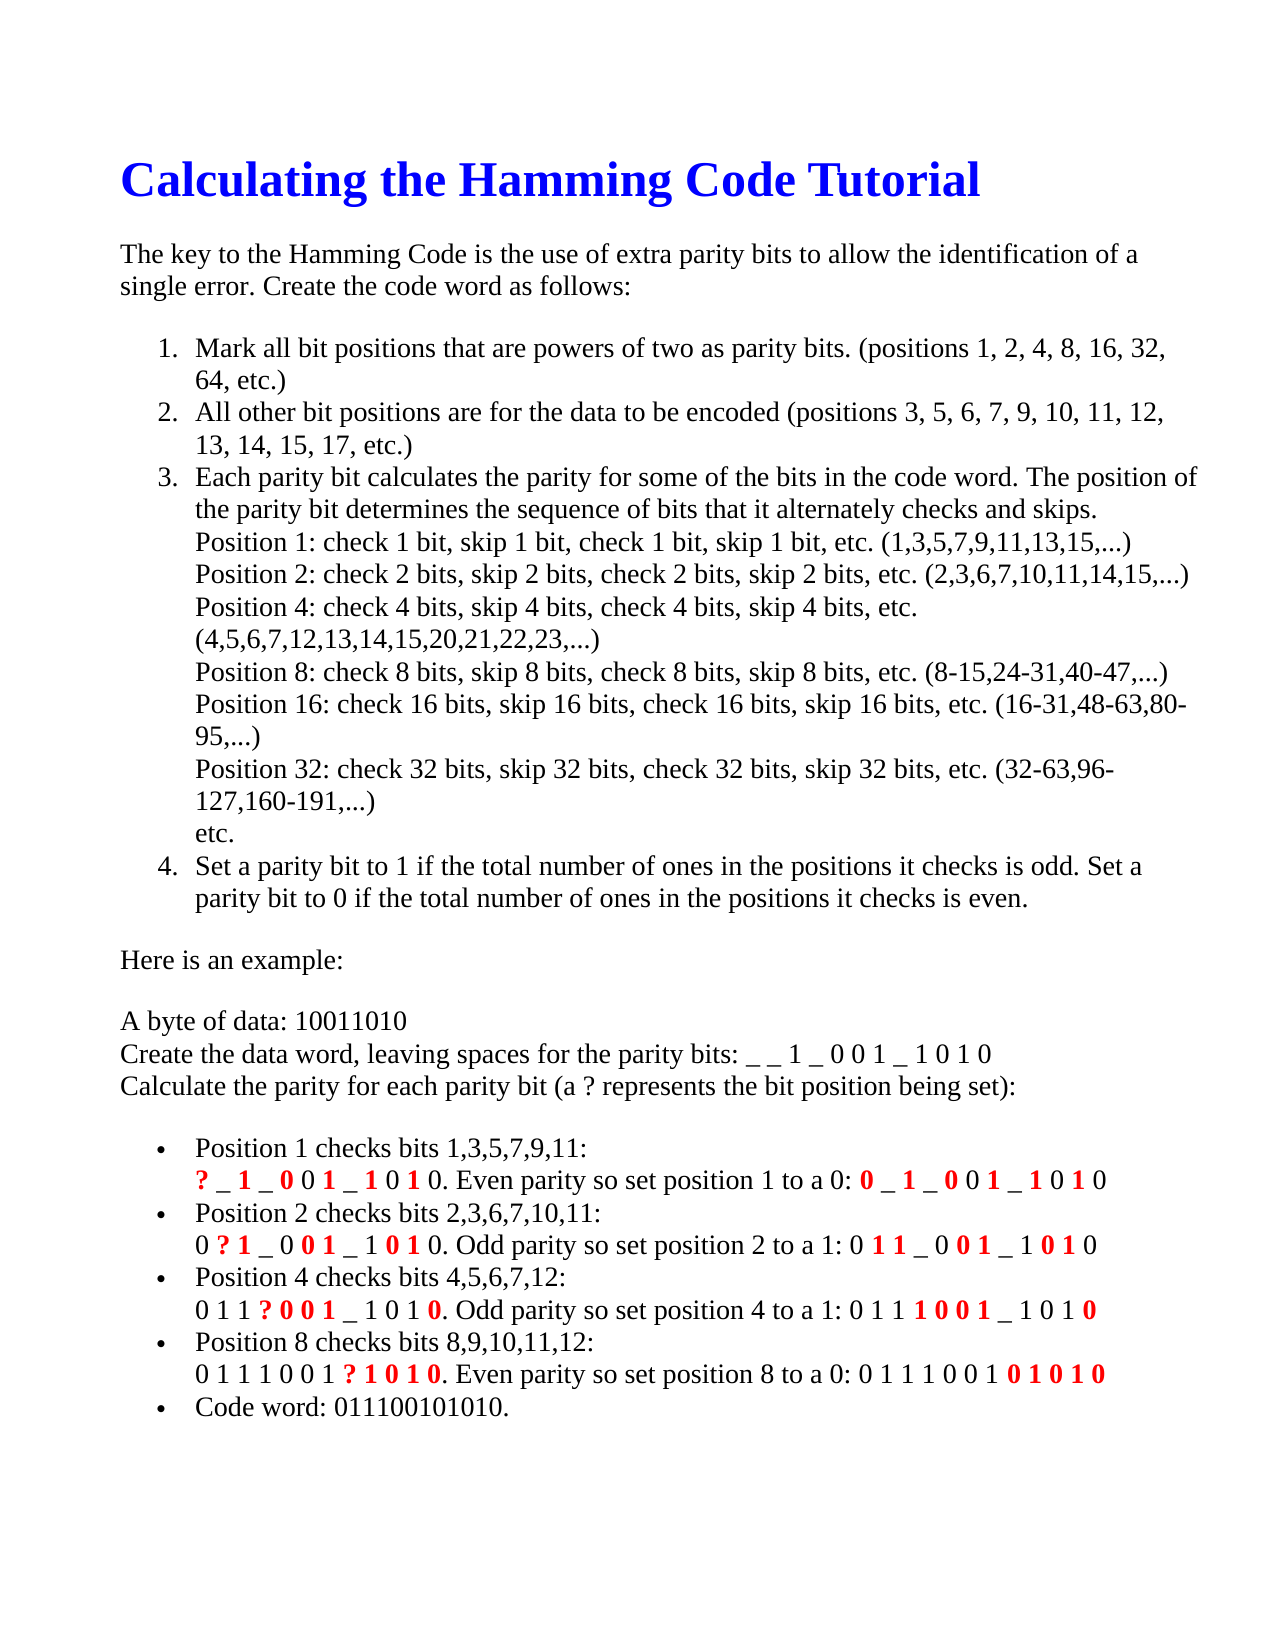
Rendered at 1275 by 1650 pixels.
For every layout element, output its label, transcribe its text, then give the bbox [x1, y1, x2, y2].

list Code word: 011100101010. [157, 1390, 1200, 1422]
text Calculating the Hamming Code Tutorial [120, 150, 1200, 207]
list Position 1 checks bits 1,3,5,7,9,11: ? _ 1 _ 0 0 1 _ 1 0 1 0. Even parity so set position 1 to a 0: 0 _ 1 _ 0 0 1 _ 1 0 1 0 [157, 1131, 1200, 1196]
list Set a parity bit to 1 if the total number of ones in the positions it checks is odd. Set a parity bit to 0 if the total number of ones in the positions it checks is even. [157, 849, 1200, 914]
list Position 2 checks bits 2,3,6,7,10,11: 0 ? 1 _ 0 0 1 _ 1 0 1 0. Odd parity so set position 2 to a 1: 0 1 1 _ 0 0 1 _ 1 0 1 0 [157, 1196, 1200, 1260]
list Position 4 checks bits 4,5,6,7,12: 0 1 1 ? 0 0 1 _ 1 0 1 0. Odd parity so set position 4 to a 1: 0 1 1 1 0 0 1 _ 1 0 1 0 [157, 1260, 1200, 1325]
text The key to the Hamming Code is the use of extra parity bits to allow the identification of a single error. Create the code word as follows: [120, 237, 1200, 301]
list Mark all bit positions that are powers of two as parity bits. (positions 1, 2, 4, 8, 16, 32, 64, etc.) [157, 331, 1200, 395]
list Position 8 checks bits 8,9,10,11,12: 0 1 1 1 0 0 1 ? 1 0 1 0. Even parity so set position 8 to a 0: 0 1 1 1 0 0 1 0 1 0 1 0 [157, 1325, 1200, 1390]
text Here is an example: [120, 943, 1200, 975]
text A byte of data: 10011010 Create the data word, leaving spaces for the parity bits: _ _ 1 _ 0 0 1 _ 1 0 1 0 Calculate the parity for each parity bit (a ? represents the bit position being set): [120, 1004, 1200, 1102]
list All other bit positions are for the data to be encoded (positions 3, 5, 6, 7, 9, 10, 11, 12, 13, 14, 15, 17, etc.) [157, 395, 1200, 460]
list Each parity bit calculates the parity for some of the bits in the code word. The position of the parity bit determines the sequence of bits that it alternately checks and skips. Position 1: check 1 bit, skip 1 bit, check 1 bit, skip 1 bit, etc. (1,3,5,7,9,11,13,15,...) Position 2: check 2 bits, skip 2 bits, check 2 bits, skip 2 bits, etc. (2,3,6,7,10,11,14,15,...) Position 4: check 4 bits, skip 4 bits, check 4 bits, skip 4 bits, etc. (4,5,6,7,12,13,14,15,20,21,22,23,...) Position 8: check 8 bits, skip 8 bits, check 8 bits, skip 8 bits, etc. (8-15,24-31,40-47,...) Position 16: check 16 bits, skip 16 bits, check 16 bits, skip 16 bits, etc. (16-31,48-63,80-95,...) Position 32: check 32 bits, skip 32 bits, check 32 bits, skip 32 bits, etc. (32-63,96-127,160-191,...) etc. [157, 460, 1200, 849]
